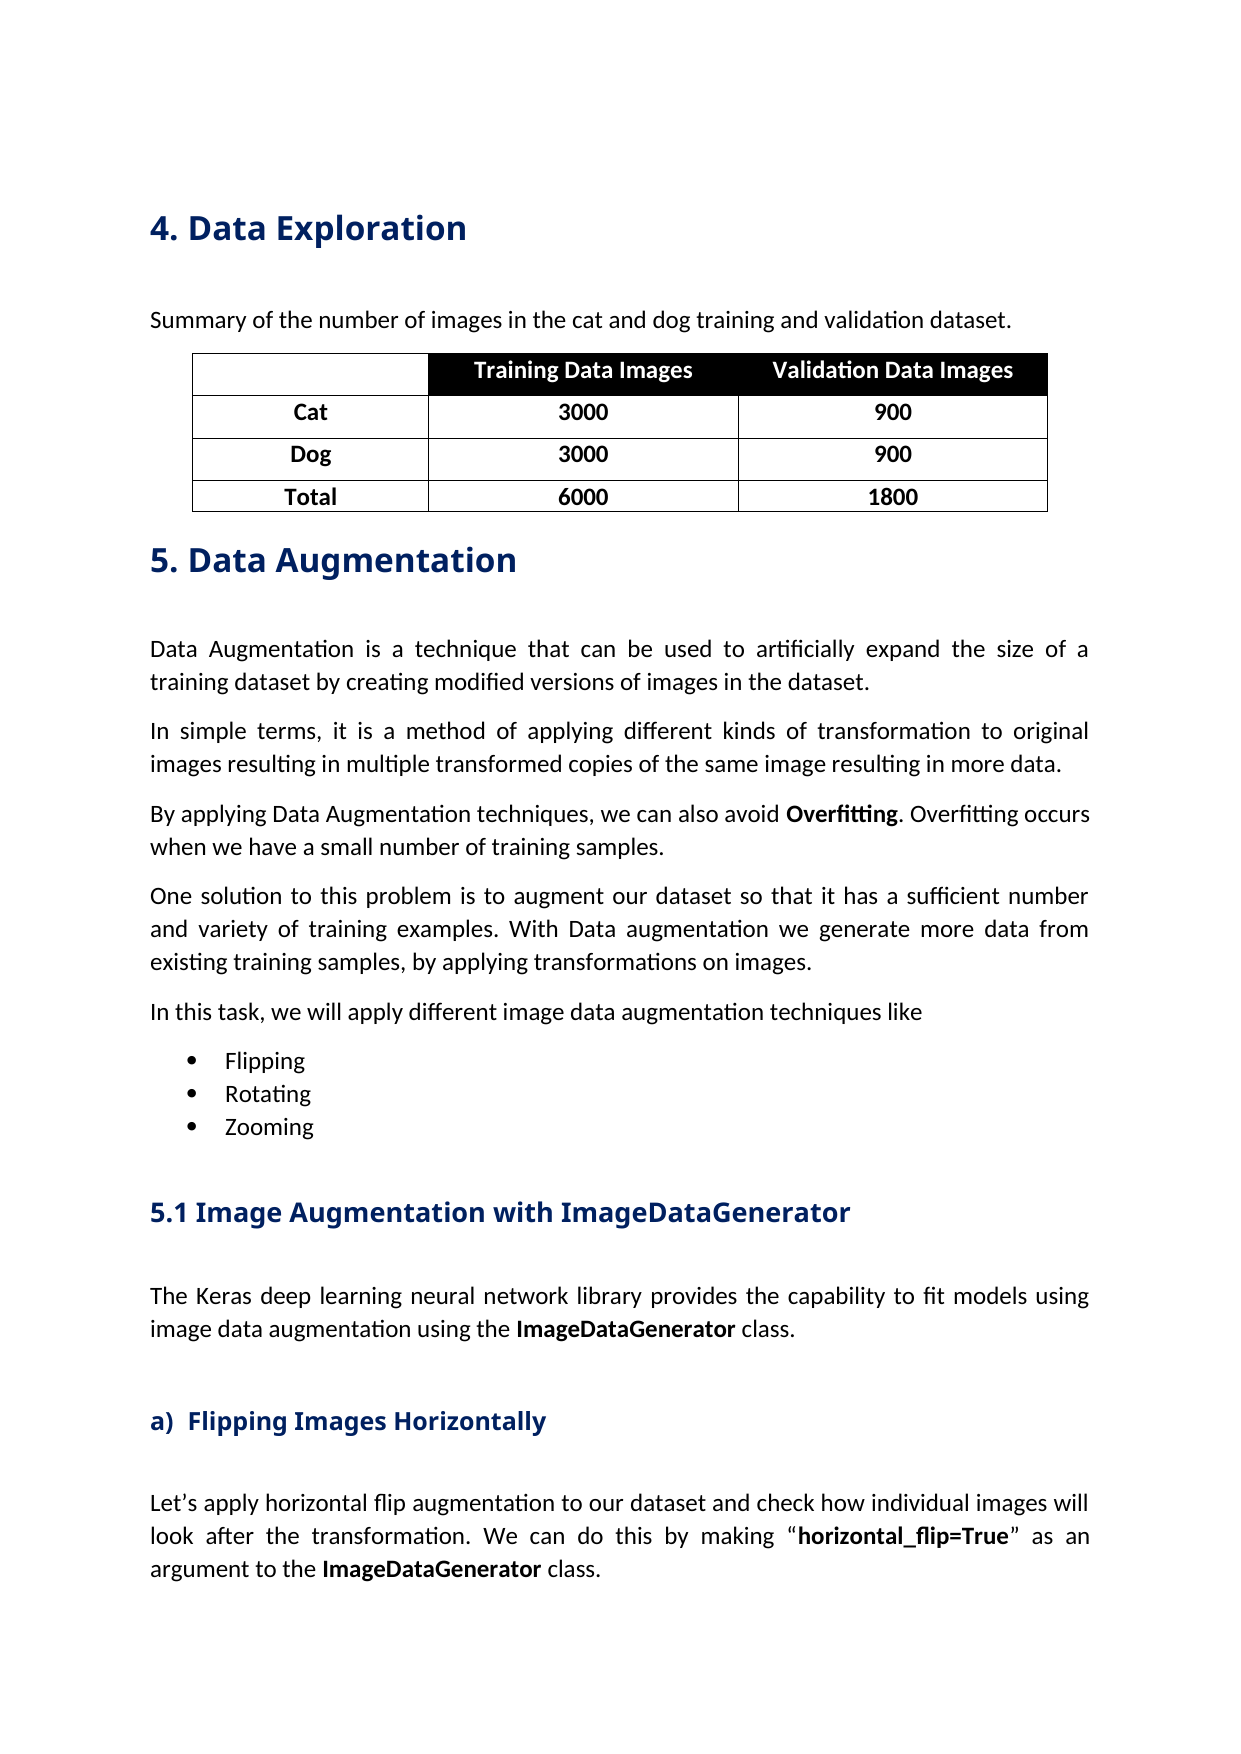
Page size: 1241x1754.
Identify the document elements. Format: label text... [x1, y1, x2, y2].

text Data Augmentation is a technique that can be used to artificially expand the size of a training dataset by creating modified versions of images in the dataset. [150, 633, 1090, 696]
subtitle Data Exploration [150, 205, 1090, 251]
list Zooming [187, 1111, 1090, 1142]
text By applying Data Augmentation techniques, we can also avoid Overfitting. Overfitting occurs when we have a small number of training samples. [150, 798, 1090, 861]
table_cell 6000 [429, 481, 738, 511]
table_cell 3000 [429, 396, 738, 437]
table_cell Total [193, 481, 428, 511]
text In this task, we will apply different image data augmentation techniques like [150, 996, 1090, 1026]
text In simple terms, it is a method of applying different kinds of transformation to original images resulting in multiple transformed copies of the same image resulting in more data. [150, 716, 1090, 779]
text Let’s apply horizontal flip augmentation to our dataset and check how individual images will look after the transformation. We can do this by making “horizontal_flip=True” as an argument to the ImageDataGenerator class. [150, 1488, 1090, 1584]
table_cell Cat [193, 396, 428, 437]
table_cell 900 [739, 439, 1047, 479]
text The Keras deep learning neural network library provides the capability to fit models using image data augmentation using the ImageDataGenerator class. [150, 1281, 1090, 1344]
table_header Training Data Images [429, 354, 738, 395]
table_header [193, 354, 428, 395]
subtitle Flipping Images Horizontally [150, 1404, 1090, 1438]
list Rotating [187, 1078, 1090, 1109]
table_cell Dog [193, 439, 428, 479]
subtitle 5.1 Image Augmentation with ImageDataGenerator [150, 1194, 1090, 1231]
list Flipping [187, 1046, 1090, 1076]
subtitle Data Augmentation [150, 537, 1090, 583]
text One solution to this problem is to augment our dataset so that it has a sufficient number and variety of training examples. With Data augmentation we generate more data from existing training samples, by applying transformations on images. [150, 881, 1090, 977]
table_cell 1800 [739, 481, 1047, 511]
table_cell 3000 [429, 439, 738, 479]
table_header Validation Data Images [739, 354, 1047, 395]
table_cell 900 [739, 396, 1047, 437]
text Summary of the number of images in the cat and dog training and validation dataset. [150, 304, 1090, 334]
